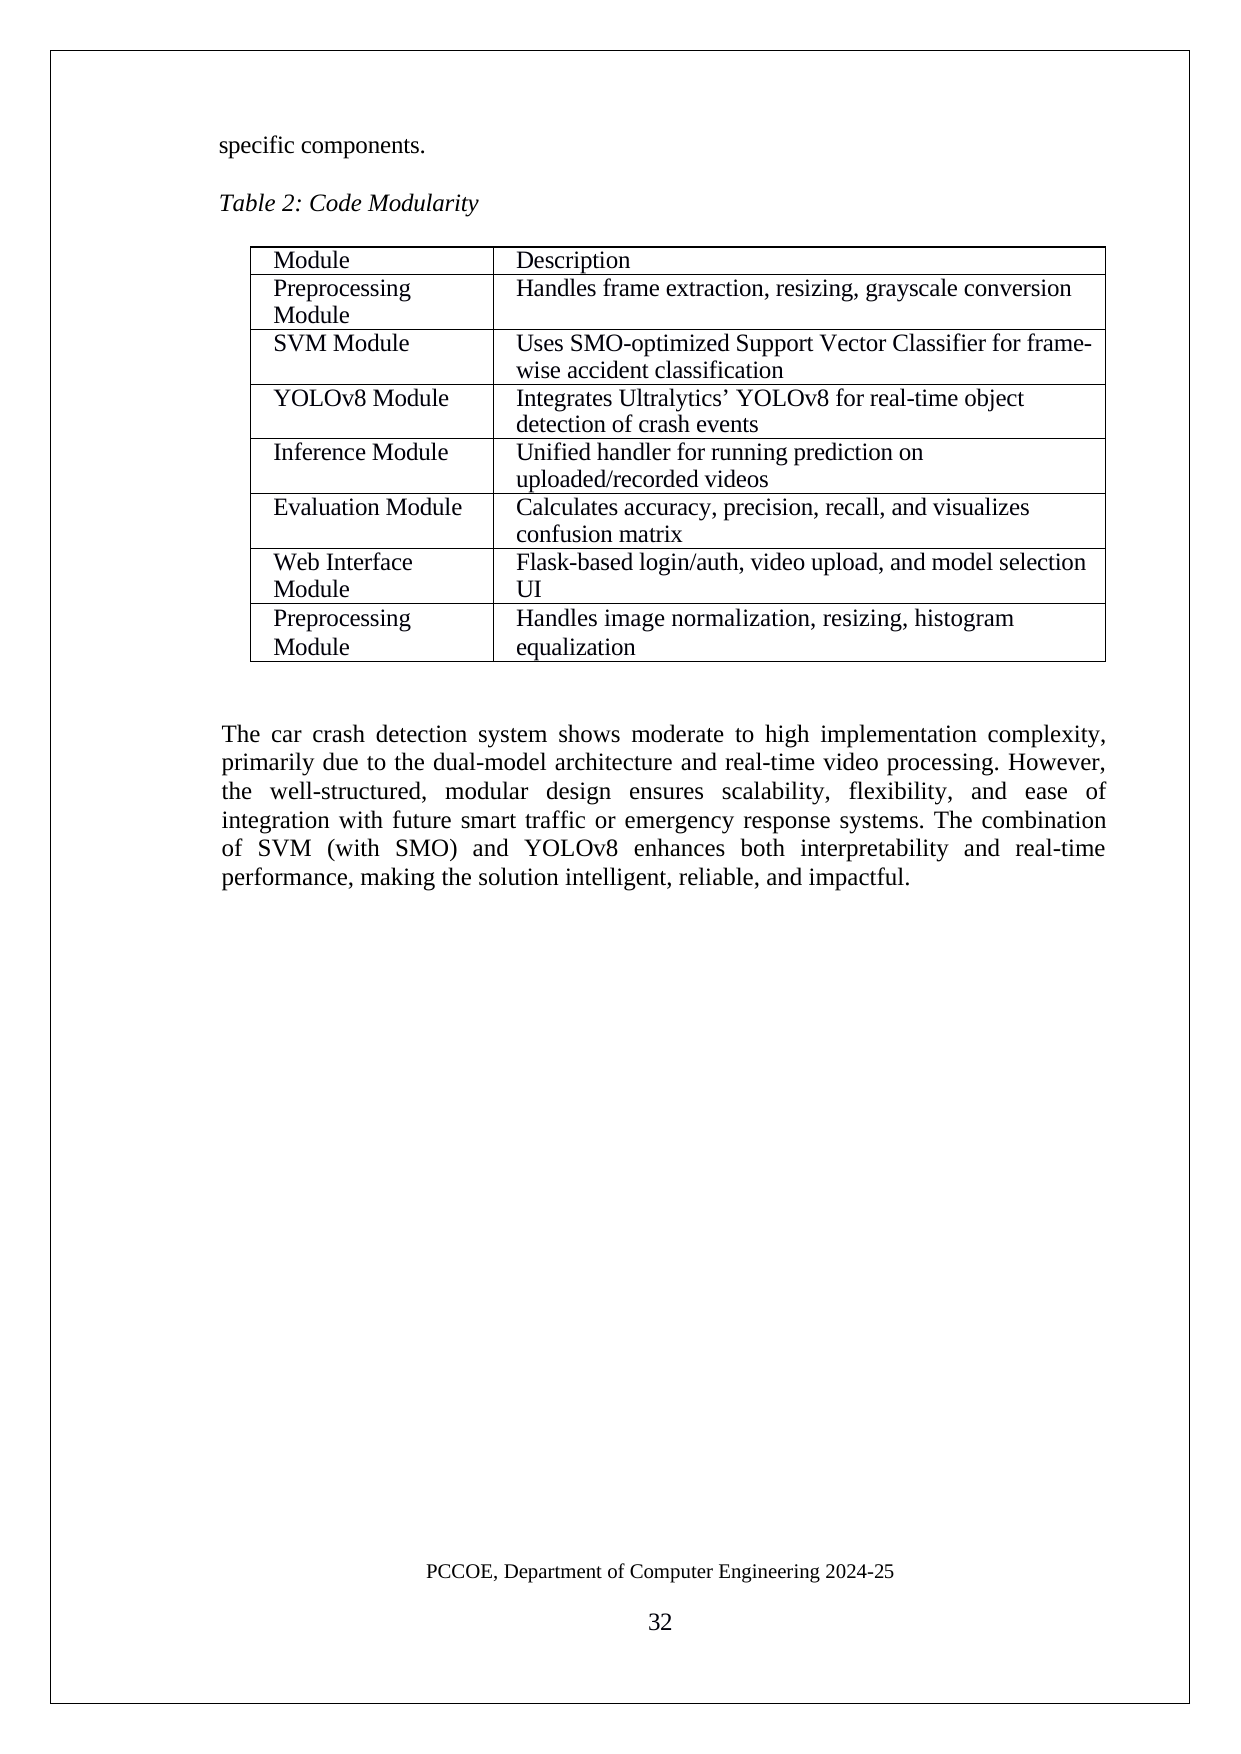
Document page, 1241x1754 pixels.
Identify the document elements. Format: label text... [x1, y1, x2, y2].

table_cell YOLOv8 Module [251, 385, 493, 438]
table_cell Web Interface Module [251, 549, 493, 602]
table_cell SVM Module [251, 330, 493, 384]
table_cell Inference Module [251, 439, 493, 493]
table_cell Flask-based login/auth, video upload, and model selection UI [494, 549, 1105, 602]
table_header Description [494, 248, 1105, 274]
table_cell Integrates Ultralytics’ YOLOv8 for real-time object detection of crash events [494, 385, 1105, 438]
text The car crash detection system shows moderate to high implementation complexity, primarily due to the dual-model architecture and real-time video processing. However, the well-structured, modular design ensures scalability, flexibility, and ease of integration with future smart traffic or emergency response systems. The combination of SVM (with SMO) and YOLOv8 enhances both interpretability and real-time performance, making the solution intelligent, reliable, and impactful. [221, 719, 1107, 891]
table_cell Uses SMO-optimized Support Vector Classifier for frame-wise accident classification [494, 330, 1105, 384]
text Table 2: Code Modularity [218, 188, 1107, 217]
text specific components. [218, 130, 1107, 159]
table_cell Calculates accuracy, precision, recall, and visualizes confusion matrix [494, 494, 1105, 548]
table_header Module [251, 248, 493, 274]
table_cell Preprocessing Module [251, 275, 493, 329]
table_cell Handles image normalization, resizing, histogram equalization [494, 604, 1105, 661]
table_cell Preprocessing Module [251, 604, 493, 661]
table_cell Handles frame extraction, resizing, grayscale conversion [494, 275, 1105, 329]
table_cell Unified handler for running prediction on uploaded/recorded videos [494, 439, 1105, 493]
table_cell Evaluation Module [251, 494, 493, 548]
